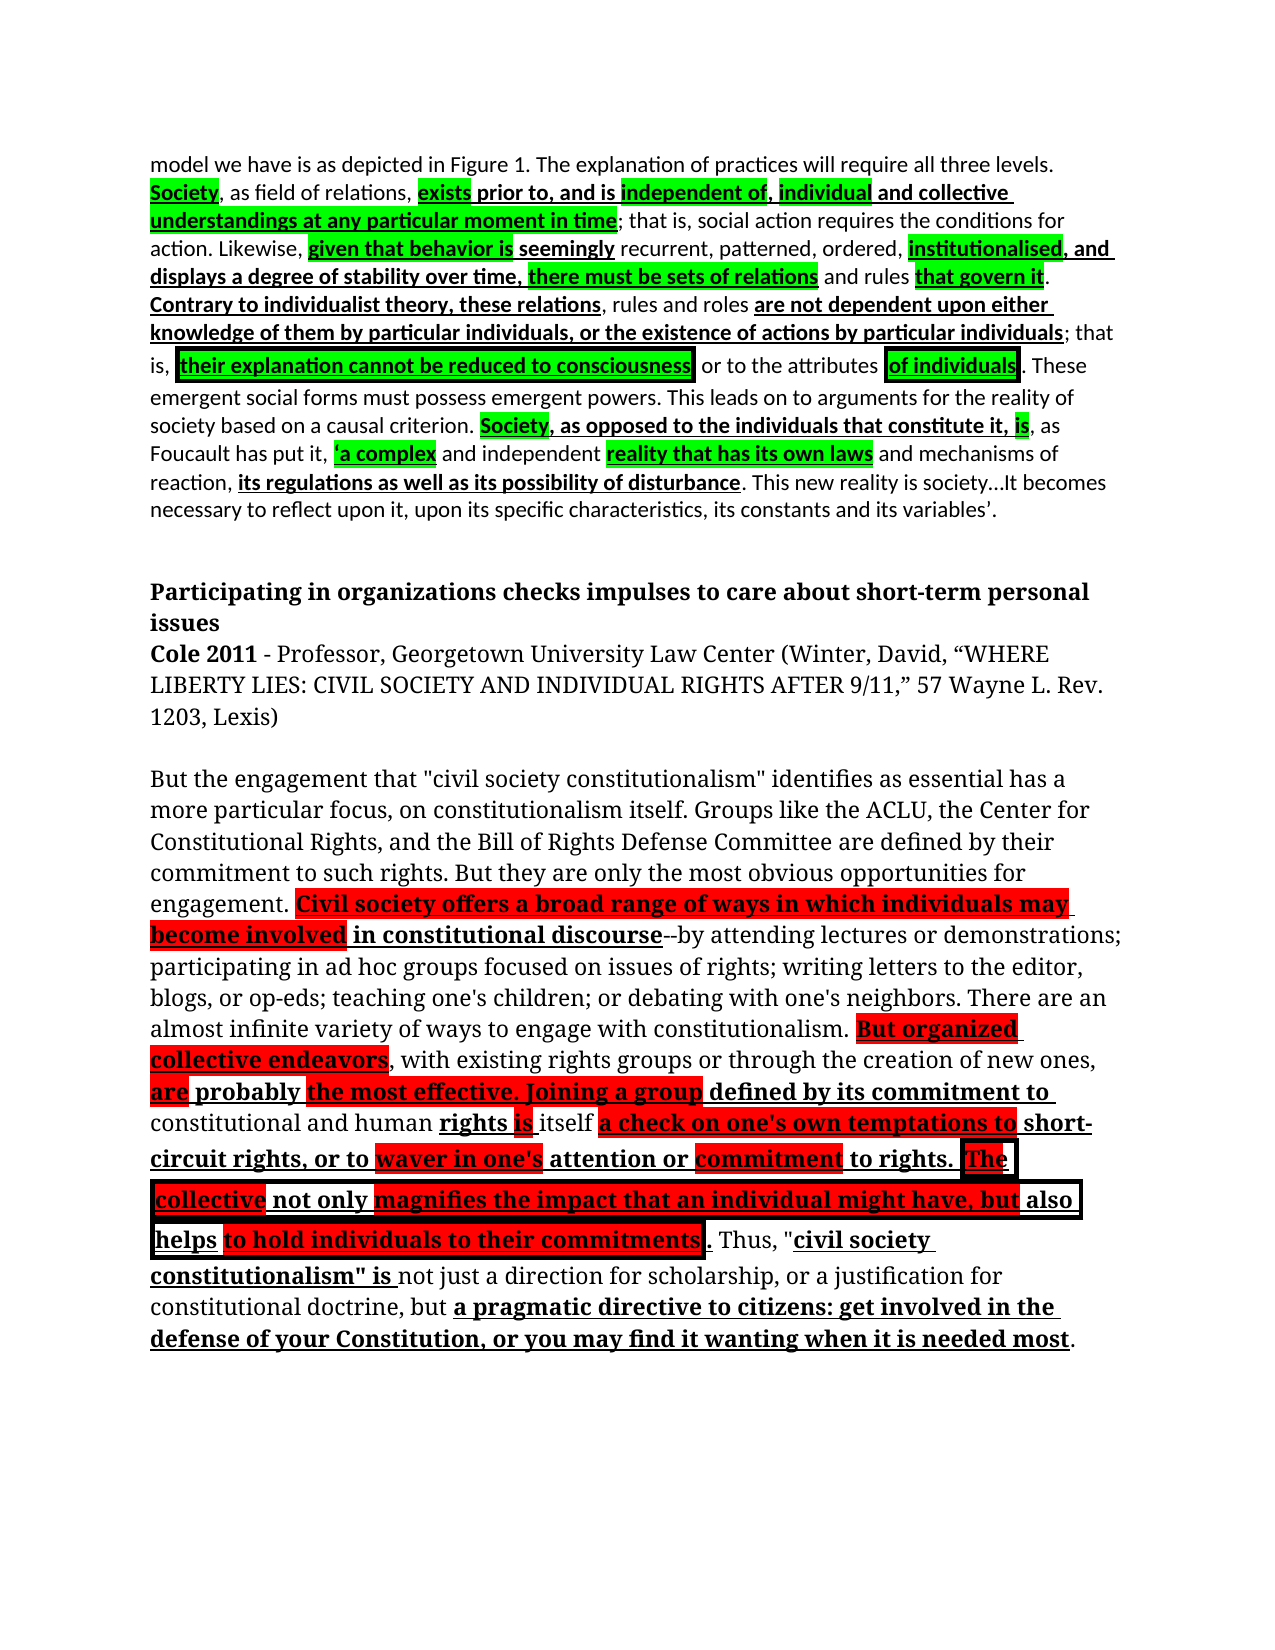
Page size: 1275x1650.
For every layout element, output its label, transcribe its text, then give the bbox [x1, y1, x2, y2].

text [150, 150, 1125, 524]
text But the engagement that "civil society constitutionalism" identifies as essential has a more particular focus, on constitutionalism itself. Groups like the ACLU, the Center for Constitutional Rights, and the Bill of Rights Defense Committee are defined by their commitment to such rights. But they are only the most obvious opportunities for engagement. Civil society offers a broad range of ways in which individuals may become involved in constitutional discourse--by attending lectures or demonstrations; participating in ad hoc groups focused on issues of rights; writing letters to the editor, blogs, or op-eds; teaching one's children; or debating with one's neighbors. There are an almost infinite variety of ways to engage with constitutionalism. But organized collective endeavors, with existing rights groups or through the creation of new ones, are probably the most effective. Joining a group defined by its commitment to constitutional and human rights is itself a check on one's own temptations to short-circuit rights, or to waver in one's attention or commitment to rights. The collective not only magnifies the impact that an individual might have, but also helps to hold individuals to their commitments. Thus, "civil society constitutionalism" is not just a direction for scholarship, or a justification for constitutional doctrine, but a pragmatic directive to citizens: get involved in the defense of your Constitution, or you may find it wanting when it is needed most. [150, 763, 1125, 1354]
subtitle Participating in organizations checks impulses to care about short-term personal issues [150, 576, 1125, 638]
text Cole 2011 - Professor, Georgetown University Law Center (Winter, David, “WHERE LIBERTY LIES: CIVIL SOCIETY AND INDIVIDUAL RIGHTS AFTER 9/11,” 57 Wayne L. Rev. 1203, Lexis) [150, 638, 1125, 732]
